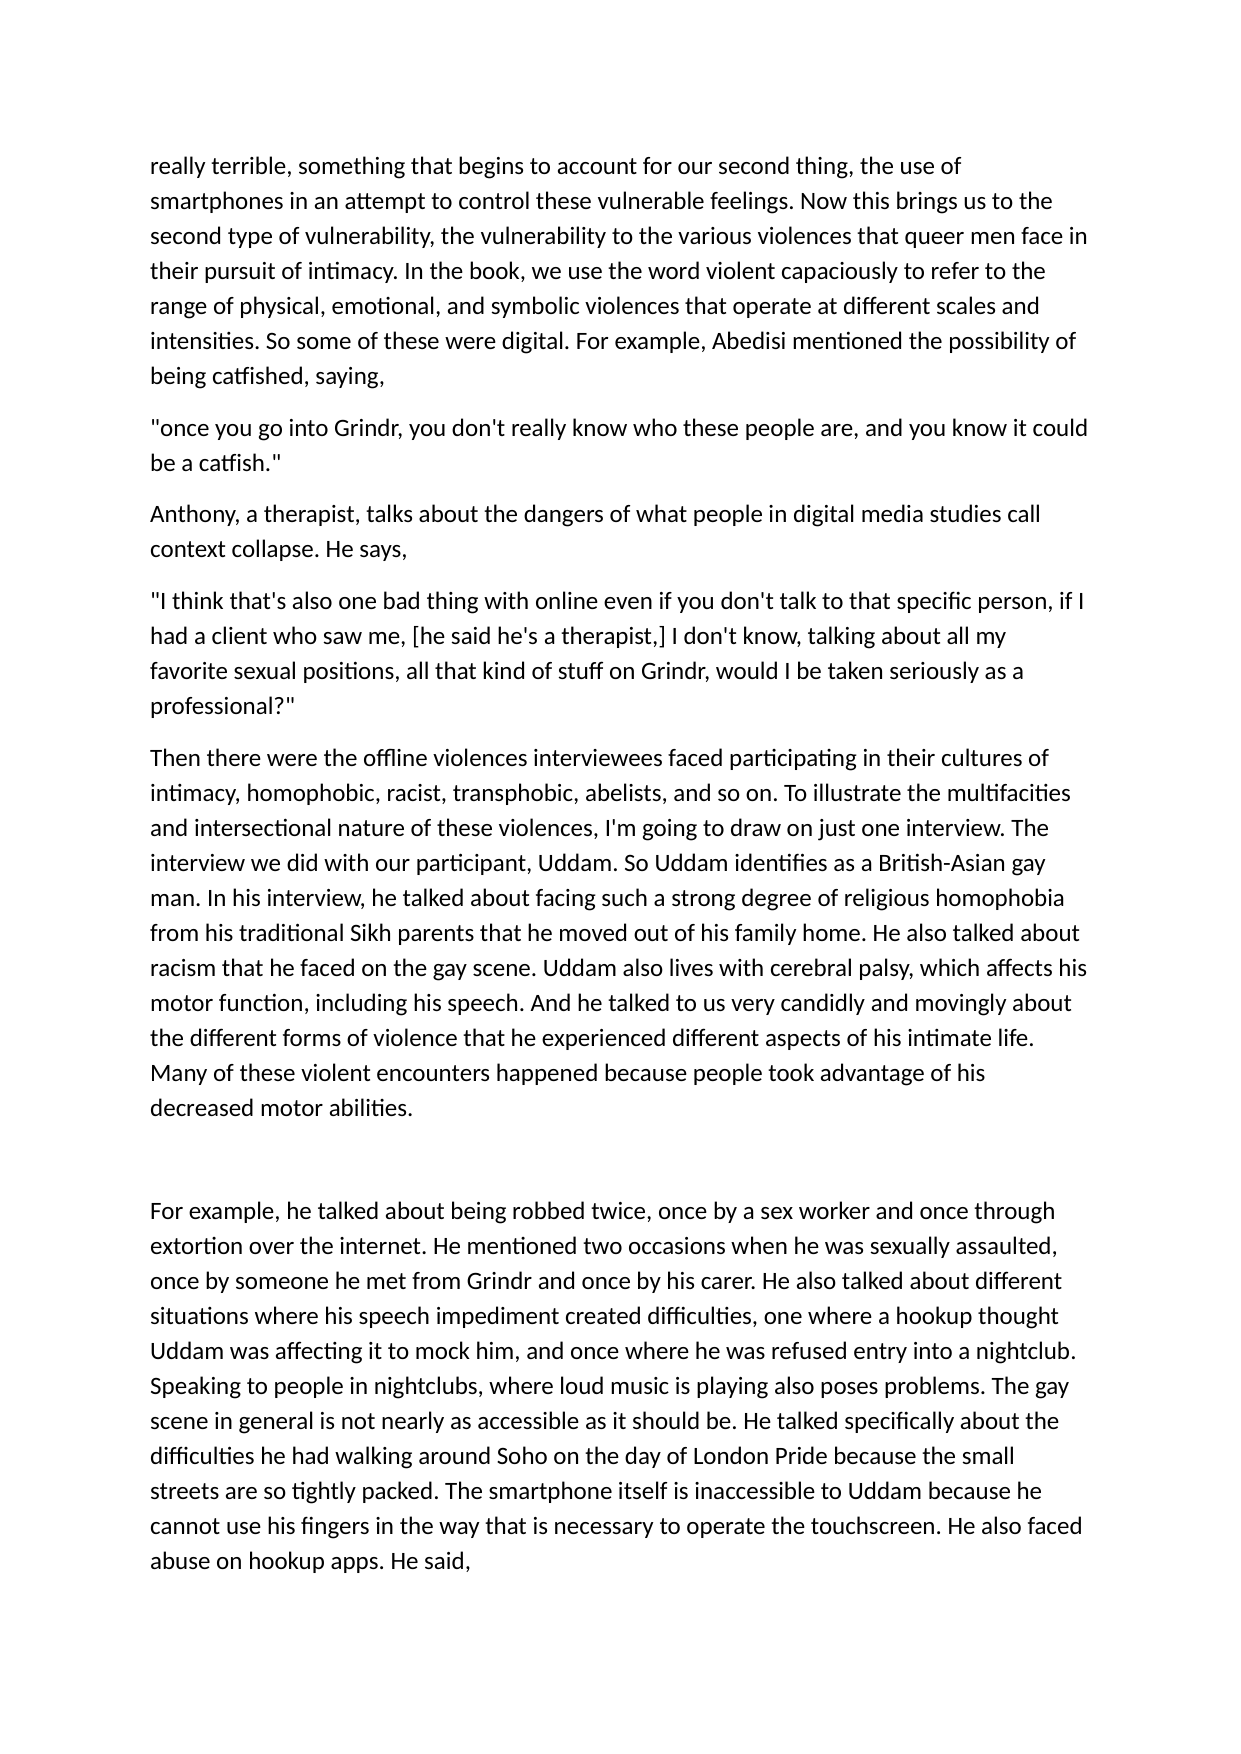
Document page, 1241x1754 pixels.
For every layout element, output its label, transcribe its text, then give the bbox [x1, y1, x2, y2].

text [150, 150, 1090, 391]
text Anthony, a therapist, talks about the dangers of what people in digital media studies call context collapse. He says, [150, 498, 1090, 564]
text "once you go into Grindr, you don't really know who these people are, and you know it could be a catfish." [150, 412, 1090, 477]
text For example, he talked about being robbed twice, once by a sex worker and once through extortion over the internet. He mentioned two occasions when he was sexually assaulted, once by someone he met from Grindr and once by his carer. He also talked about different situations where his speech impediment created difficulties, one where a hookup thought Uddam was affecting it to mock him, and once where he was refused entry into a nightclub. Speaking to people in nightclubs, where loud music is playing also poses problems. The gay scene in general is not nearly as accessible as it should be. He talked specifically about the difficulties he had walking around Soho on the day of London Pride because the small streets are so tightly packed. The smartphone itself is inaccessible to Uddam because he cannot use his fingers in the way that is necessary to operate the touchscreen. He also faced abuse on hookup apps. He said, [150, 1195, 1090, 1576]
text "I think that's also one bad thing with online even if you don't talk to that specific person, if I had a client who saw me, [he said he's a therapist,] I don't know, talking about all my favorite sexual positions, all that kind of stuff on Grindr, would I be taken seriously as a professional?" [150, 585, 1090, 721]
text Then there were the offline violences interviewees faced participating in their cultures of intimacy, homophobic, racist, transphobic, abelists, and so on. To illustrate the multifacities and intersectional nature of these violences, I'm going to draw on just one interview. The interview we did with our participant, Uddam. So Uddam identifies as a British-Asian gay man. In his interview, he talked about facing such a strong degree of religious homophobia from his traditional Sikh parents that he moved out of his family home. He also talked about racism that he faced on the gay scene. Uddam also lives with cerebral palsy, which affects his motor function, including his speech. And he talked to us very candidly and movingly about the different forms of violence that he experienced different aspects of his intimate life. Many of these violent encounters happened because people took advantage of his decreased motor abilities. [150, 742, 1090, 1122]
